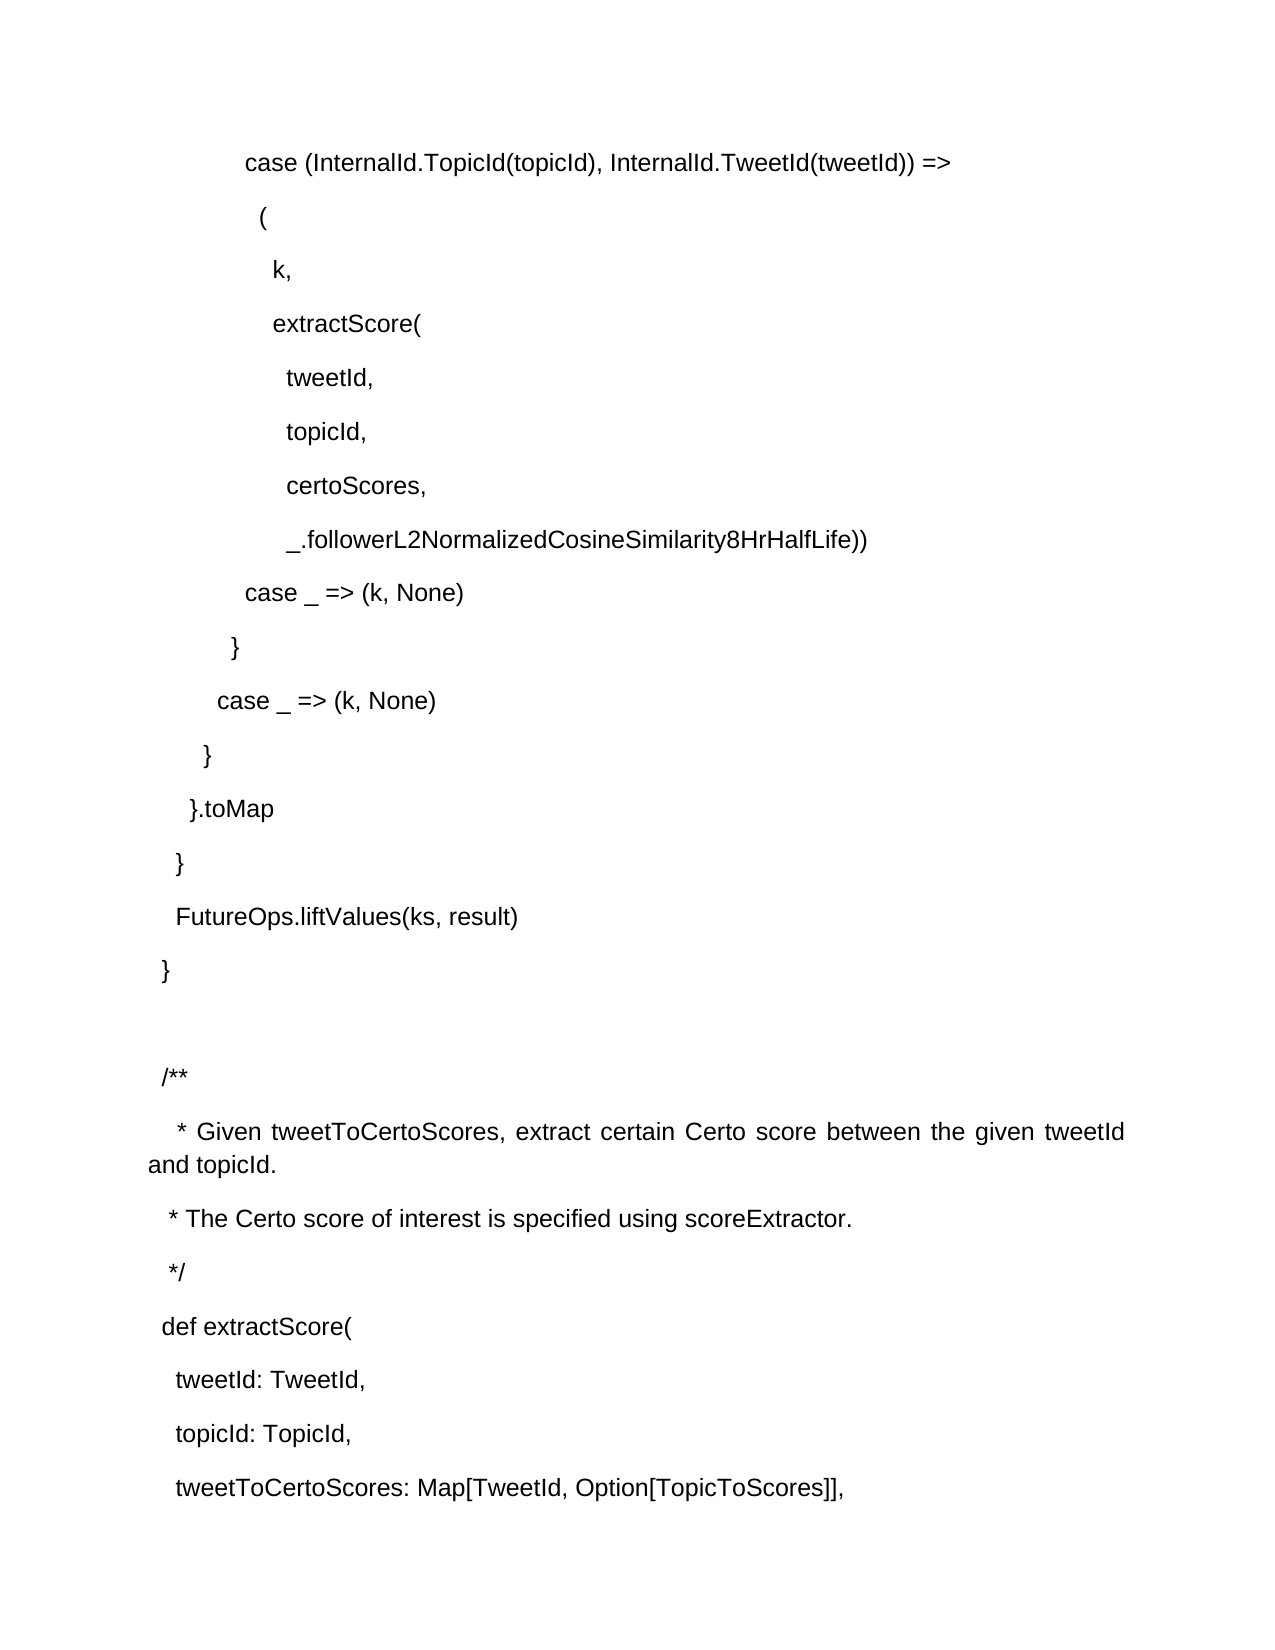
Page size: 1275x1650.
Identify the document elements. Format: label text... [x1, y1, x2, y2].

text def extractScore( [148, 1312, 1127, 1340]
text } [148, 955, 1127, 984]
text } [148, 848, 1127, 876]
text */ [148, 1258, 1127, 1286]
text * The Certo score of interest is specified using scoreExtractor. [148, 1204, 1127, 1233]
text topicId, [148, 417, 1127, 446]
text case (InternalId.TopicId(topicId), InternalId.TweetId(tweetId)) => [148, 148, 1127, 176]
text tweetToCertoScores: Map[TweetId, Option[TopicToScores]], [148, 1473, 1127, 1502]
text * Given tweetToCertoScores, extract certain Certo score between the given tweetId and topicId. [148, 1117, 1127, 1179]
text tweetId: TweetId, [148, 1365, 1127, 1394]
text certoScores, [148, 471, 1127, 499]
text extractScore( [148, 309, 1127, 338]
text _.followerL2NormalizedCosineSimilarity8HrHalfLife)) [148, 524, 1127, 553]
text FutureOps.liftValues(ks, result) [148, 902, 1127, 930]
text case _ => (k, None) [148, 578, 1127, 607]
text k, [148, 255, 1127, 284]
text topicId: TopicId, [148, 1419, 1127, 1448]
text } [148, 632, 1127, 661]
text ( [148, 201, 1127, 230]
text tweetId, [148, 363, 1127, 392]
text case _ => (k, None) [148, 686, 1127, 715]
text } [148, 740, 1127, 769]
text }.toMap [148, 794, 1127, 823]
text /** [148, 1063, 1127, 1092]
